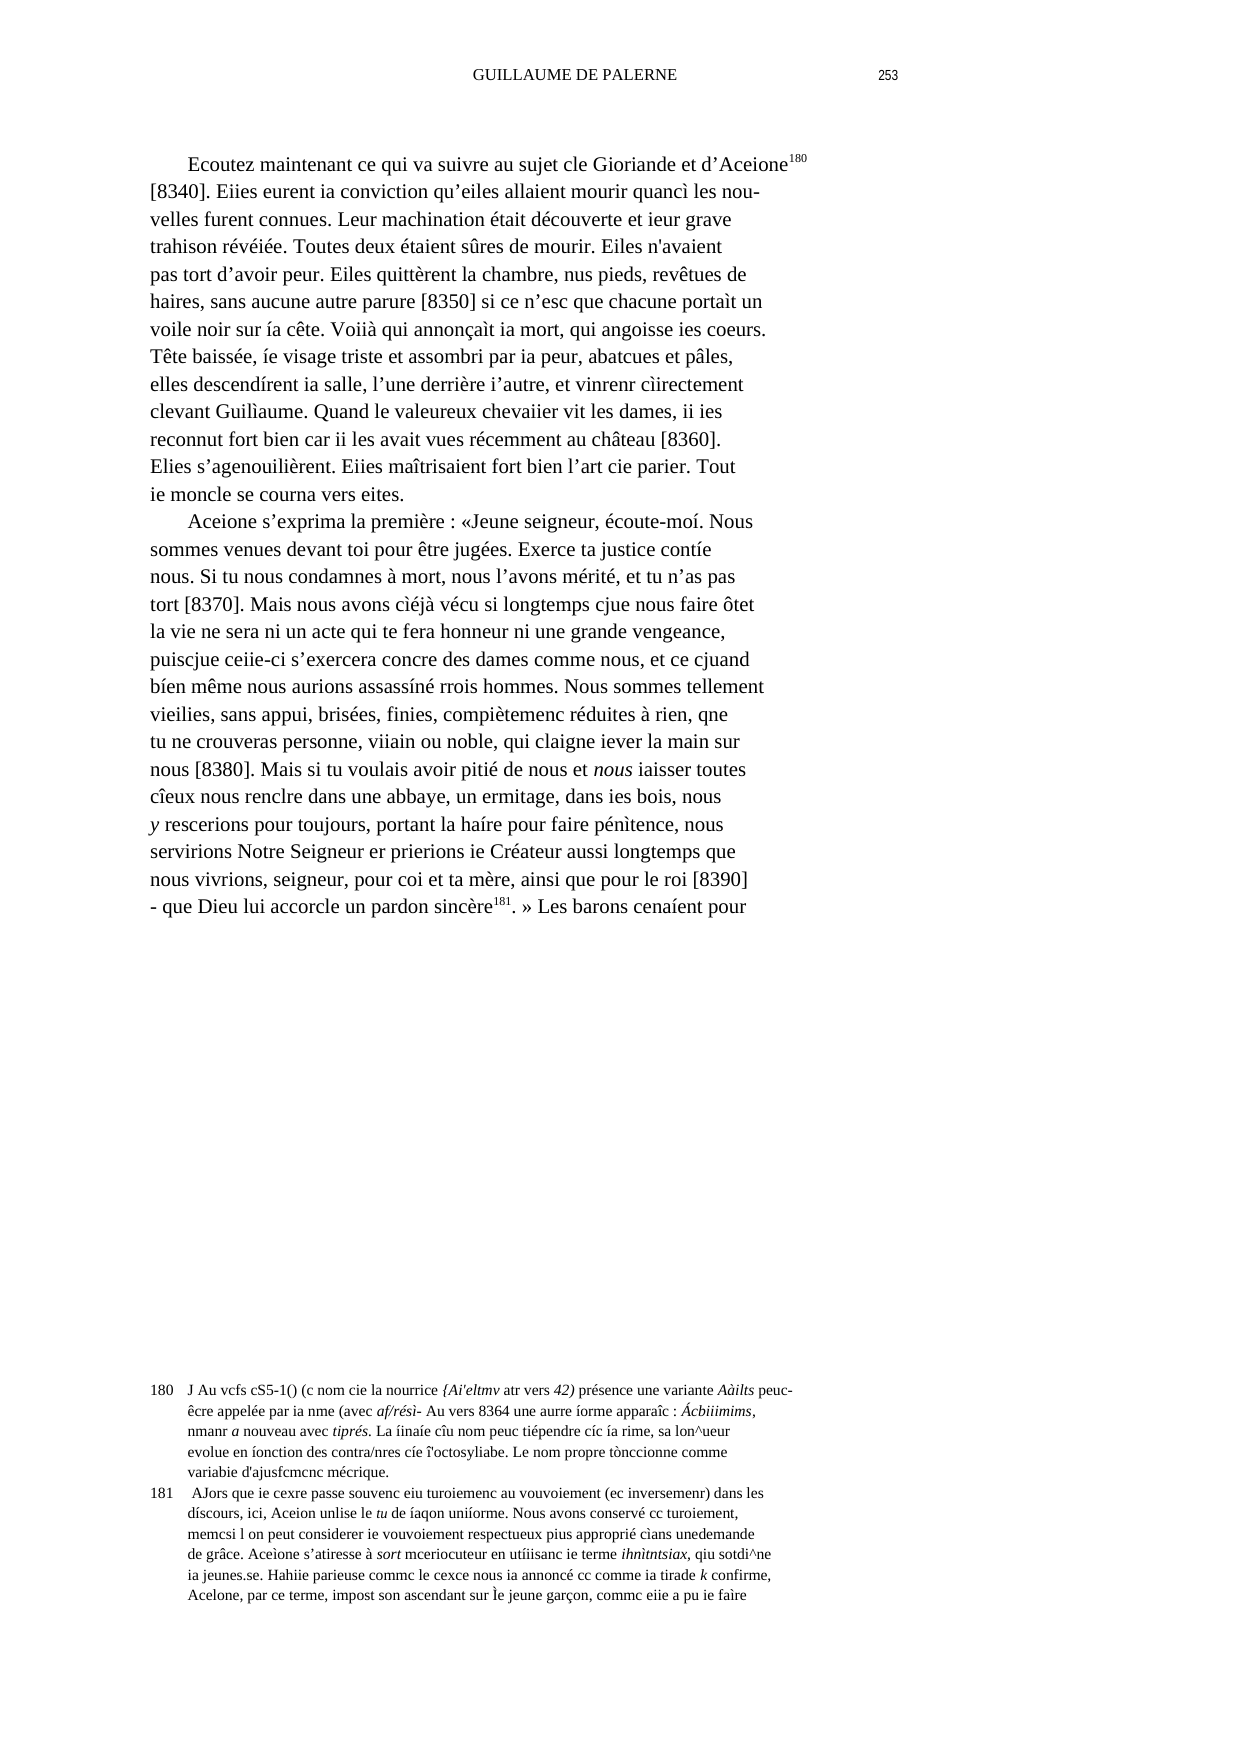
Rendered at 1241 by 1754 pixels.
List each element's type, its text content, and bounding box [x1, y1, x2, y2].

text Aceione s’exprima la première : «Jeune seigneur, écoute-moí. Nous sommes venues devant toi pour être jugées. Exerce ta justice contíe nous. Si tu nous condamnes à mort, nous l’avons mérité, et tu n’as pas tort [8370]. Mais nous avons cìéjà vécu si longtemps cjue nous faire ôtet la vie ne sera ni un acte qui te fera honneur ni une grande vengeance, puiscjue ceiie-ci s’exercera concre des dames comme nous, et ce cjuand bíen même nous aurions assassíné rrois hommes. Nous sommes tellement vieilies, sans appui, brisées, finies, compiètemenc réduites à rien, qne tu ne crouveras personne, viiain ou noble, qui claigne iever la main sur nous [8380]. Mais si tu voulais avoir pitié de nous et nous iaisser toutes cîeux nous renclre dans une abbaye, un ermitage, dans ies bois, nous y rescerions pour toujours, portant la haíre pour faire pénìtence, nous servirions Notre Seigneur er prierions ie Créateur aussi longtemps que nous vivrions, seigneur, pour coi et ta mère, ainsi que pour le roi [8390] - que Dieu lui accorcle un pardon sincère. » Les barons cenaíent pour [150, 506, 1090, 919]
text Ecoutez maintenant ce qui va suivre au sujet cle Gioriande et d’Aceione [8340]. Eiies eurent ia conviction qu’eiles allaient mourir quancì les nou- velles furent connues. Leur machination était découverte et ieur grave trahison révéiée. Toutes deux étaient sûres de mourir. Eiles n'avaient pas tort d’avoir peur. Eiles quittèrent la chambre, nus pieds, revêtues de haires, sans aucune autre parure [8350] si ce n’esc que chacune portaìt un voile noir sur ía cête. Voiià qui annonçaìt ia mort, qui angoisse ies coeurs. Tête baissée, íe visage triste et assombri par ia peur, abatcues et pâles, elles descendírent ia salle, l’une derrière i’autre, et vinrenr cìirectement clevant Guilìaume. Quand le valeureux chevaiier vit les dames, ii ies reconnut fort bien car ii les avait vues récemment au château [8360]. Elies s’agenouilièrent. Eiies maîtrisaient fort bien l’art cie parier. Tout ie moncle se courna vers eites. [150, 149, 1090, 506]
